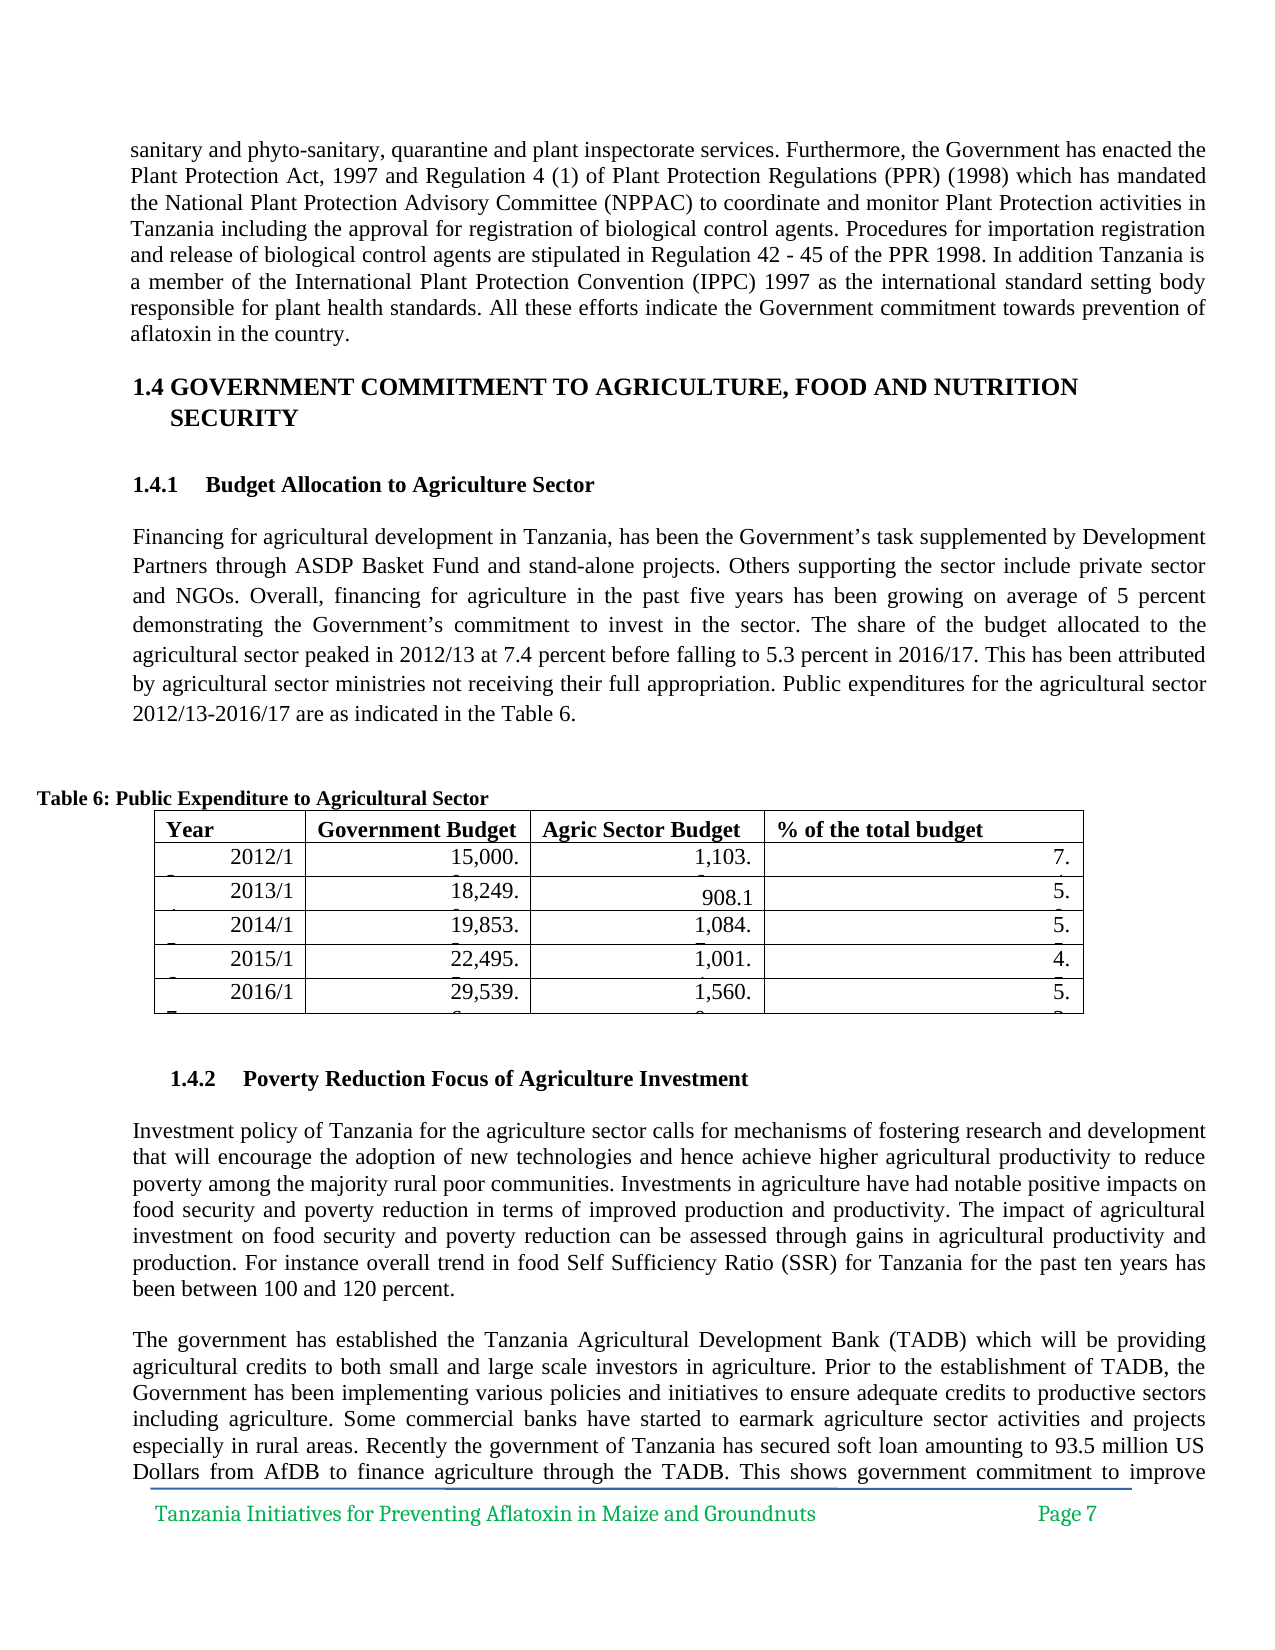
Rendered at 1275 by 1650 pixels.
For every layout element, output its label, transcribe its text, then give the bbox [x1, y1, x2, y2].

list GOVERNMENT COMMITMENT TO AGRICULTURE, FOOD AND NUTRITION SECURITY [132, 372, 1208, 432]
table_cell 1,560.0 [531, 979, 764, 1012]
text Table 6: Public Expenditure to Agricultural Sector [37, 785, 1208, 809]
table_cell 2013/14 [155, 877, 305, 910]
table_cell 22,495.5 [306, 945, 530, 977]
table_cell 2012/13 [155, 843, 305, 876]
table_cell 2015/16 [155, 945, 305, 977]
table_cell 19,853.3 [306, 911, 530, 944]
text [130, 136, 1208, 347]
table_header Government Budget [306, 811, 530, 842]
subtitle Poverty Reduction Focus of Agriculture Investment [170, 1066, 1208, 1092]
table_header Year [155, 811, 305, 842]
table_cell 7.4 [765, 843, 1083, 876]
text Financing for agricultural development in Tanzania, has been the Government’s task supplemented by Development Partners through ASDP Basket Fund and stand-alone projects. Others supporting the sector include private sector and NGOs. Overall, financing for agriculture in the past five years has been growing on average of 5 percent demonstrating the Government’s commitment to invest in the sector. The share of the budget allocated to the agricultural sector peaked in 2012/13 at 7.4 percent before falling to 5.3 percent in 2016/17. This has been attributed by agricultural sector ministries not receiving their full appropriation. Public expenditures for the agricultural sector 2012/13-2016/17 are as indicated in the Table 6. [132, 523, 1208, 726]
table_cell 5.5 [765, 911, 1083, 944]
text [132, 1326, 1208, 1484]
table_cell 2014/15 [155, 911, 305, 944]
table_cell 4.5 [765, 945, 1083, 977]
table_cell 908.1 [531, 877, 764, 910]
table_cell 1,103.6 [531, 843, 764, 876]
subtitle Budget Allocation to Agriculture Sector [132, 471, 1208, 498]
table_cell 29,539.6 [306, 979, 530, 1012]
table_cell 1,084.7 [531, 911, 764, 944]
table_cell 1,001.4 [531, 945, 764, 977]
table_header Agric Sector Budget [531, 811, 764, 842]
table_header % of the total budget [765, 811, 1083, 842]
table_cell 5.0 [765, 877, 1083, 910]
table_cell 18,249.0 [306, 877, 530, 910]
table_cell 15,000.0 [306, 843, 530, 876]
table_cell 5.3 [765, 979, 1083, 1012]
text Investment policy of Tanzania for the agriculture sector calls for mechanisms of fostering research and development that will encourage the adoption of new technologies and hence achieve higher agricultural productivity to reduce poverty among the majority rural poor communities. Investments in agriculture have had notable positive impacts on food security and poverty reduction in terms of improved production and productivity. The impact of agricultural investment on food security and poverty reduction can be assessed through gains in agricultural productivity and production. For instance overall trend in food Self Sufficiency Ratio (SSR) for Tanzania for the past ten years has been between 100 and 120 percent. [132, 1117, 1208, 1301]
table_cell 2016/17 [155, 979, 305, 1012]
